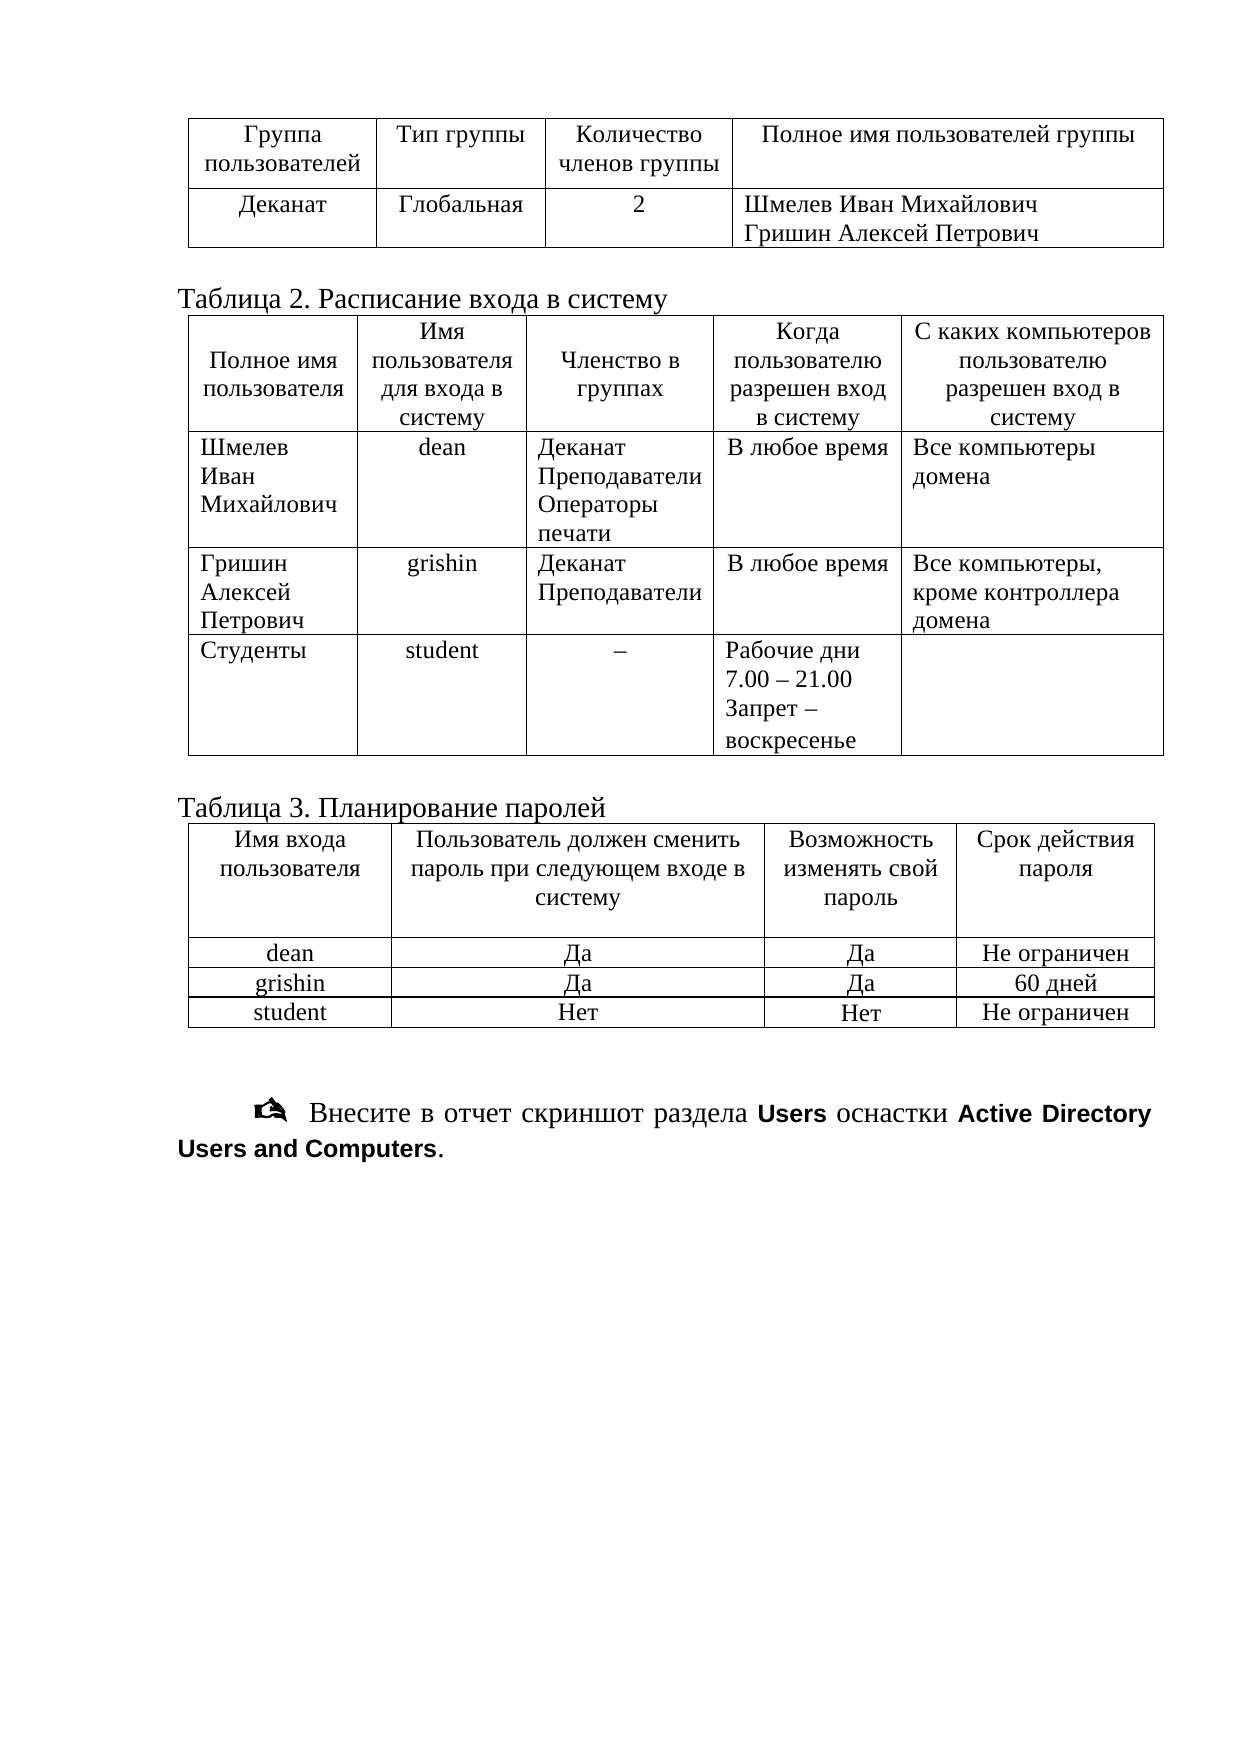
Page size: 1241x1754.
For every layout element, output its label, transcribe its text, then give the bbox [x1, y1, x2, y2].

table_cell [902, 635, 1163, 755]
table_header Группа пользователей [189, 119, 376, 188]
table_cell Студенты [189, 635, 357, 755]
table_cell Гришин Алексей Петрович [189, 548, 357, 634]
table_cell Не ограничен [957, 998, 1154, 1027]
table_cell 60 дней [957, 968, 1154, 996]
table_cell Нет [392, 998, 764, 1027]
table_cell Не ограничен [957, 938, 1154, 967]
table_cell Деканат Преподаватели Операторы печати [527, 432, 713, 547]
table_cell Шмелев Иван Михайлович [189, 432, 357, 547]
text Таблица 3. Планирование паролей [177, 790, 1152, 823]
text Таблица 2. Расписание входа в систему [177, 281, 1152, 315]
table_header Имя пользователя для входа в систему [358, 316, 526, 431]
table_cell Нет [765, 998, 956, 1027]
table_header Когда пользователю разрешен вход в систему [714, 316, 901, 431]
table_header Возможность изменять свой пароль [765, 824, 956, 937]
table_cell В любое время [714, 548, 901, 634]
table_header Пользователь должен сменить пароль при следующем входе в систему [392, 824, 764, 937]
table_cell Все компьютеры домена [902, 432, 1163, 547]
table_cell Все компьютеры, кроме контроллера домена [902, 548, 1163, 634]
table_cell Да [765, 938, 956, 967]
list Внесите в отчет скриншот раздела Users оснастки Active Directory Users and Computers. [177, 1095, 1152, 1164]
table_cell student [358, 635, 526, 755]
table_header Полное имя пользователей группы [733, 119, 1163, 188]
table_header Членство в группах [527, 316, 713, 431]
table_header Тип группы [377, 119, 545, 188]
table_cell Глобальная [377, 189, 545, 247]
table_cell student [189, 998, 391, 1027]
table_cell Рабочие дни 7.00 – 21.00 Запрет – воскресенье [714, 635, 901, 755]
table_cell Да [392, 968, 764, 996]
table_cell Шмелев Иван Михайлович Гришин Алексей Петрович [733, 189, 1163, 247]
table_cell grishin [358, 548, 526, 634]
table_cell dean [358, 432, 526, 547]
table_cell – [527, 635, 713, 755]
table_header С каких компьютеров пользователю разрешен вход в систему [902, 316, 1163, 431]
table_header Полное имя пользователя [189, 316, 357, 431]
table_cell Да [392, 938, 764, 967]
table_cell Деканат [189, 189, 376, 247]
table_header Имя входа пользователя [189, 824, 391, 937]
table_cell Да [765, 968, 956, 996]
table_header Срок действия пароля [957, 824, 1154, 937]
table_cell grishin [189, 968, 391, 996]
table_header Количество членов группы [546, 119, 732, 188]
table_cell dean [189, 938, 391, 967]
table_cell Деканат Преподаватели [527, 548, 713, 634]
table_cell 2 [546, 189, 732, 247]
table_cell В любое время [714, 432, 901, 547]
